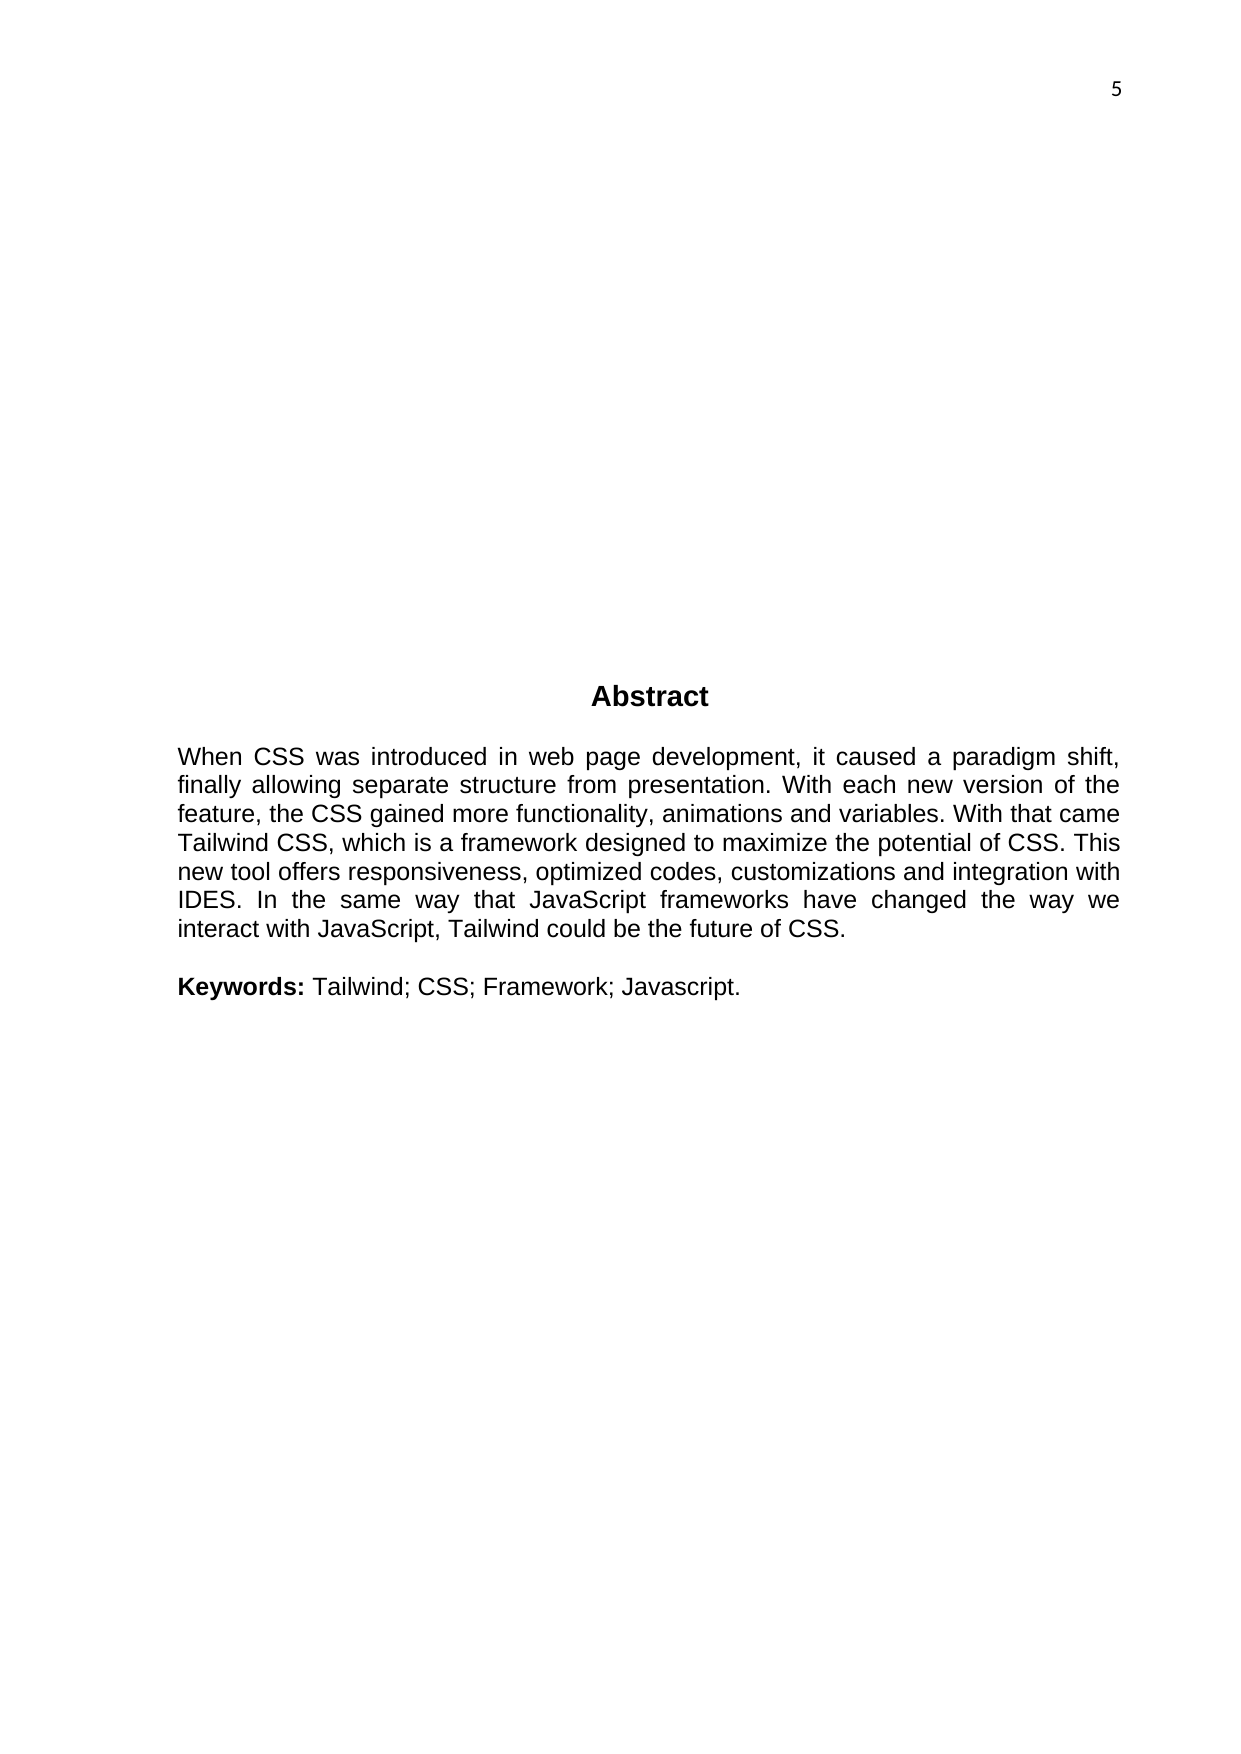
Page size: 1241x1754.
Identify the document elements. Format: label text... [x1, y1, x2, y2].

text Keywords: Tailwind; CSS; Framework; Javascript. [177, 972, 1122, 1001]
text Abstract [177, 679, 1122, 712]
text When CSS was introduced in web page development, it caused a paradigm shift, finally allowing separate structure from presentation. With each new version of the feature, the CSS gained more functionality, animations and variables. With that came Tailwind CSS, which is a framework designed to maximize the potential of CSS. This new tool offers responsiveness, optimized codes, customizations and integration with IDES. In the same way that JavaScript frameworks have changed the way we interact with JavaScript, Tailwind could be the future of CSS. [177, 742, 1122, 943]
